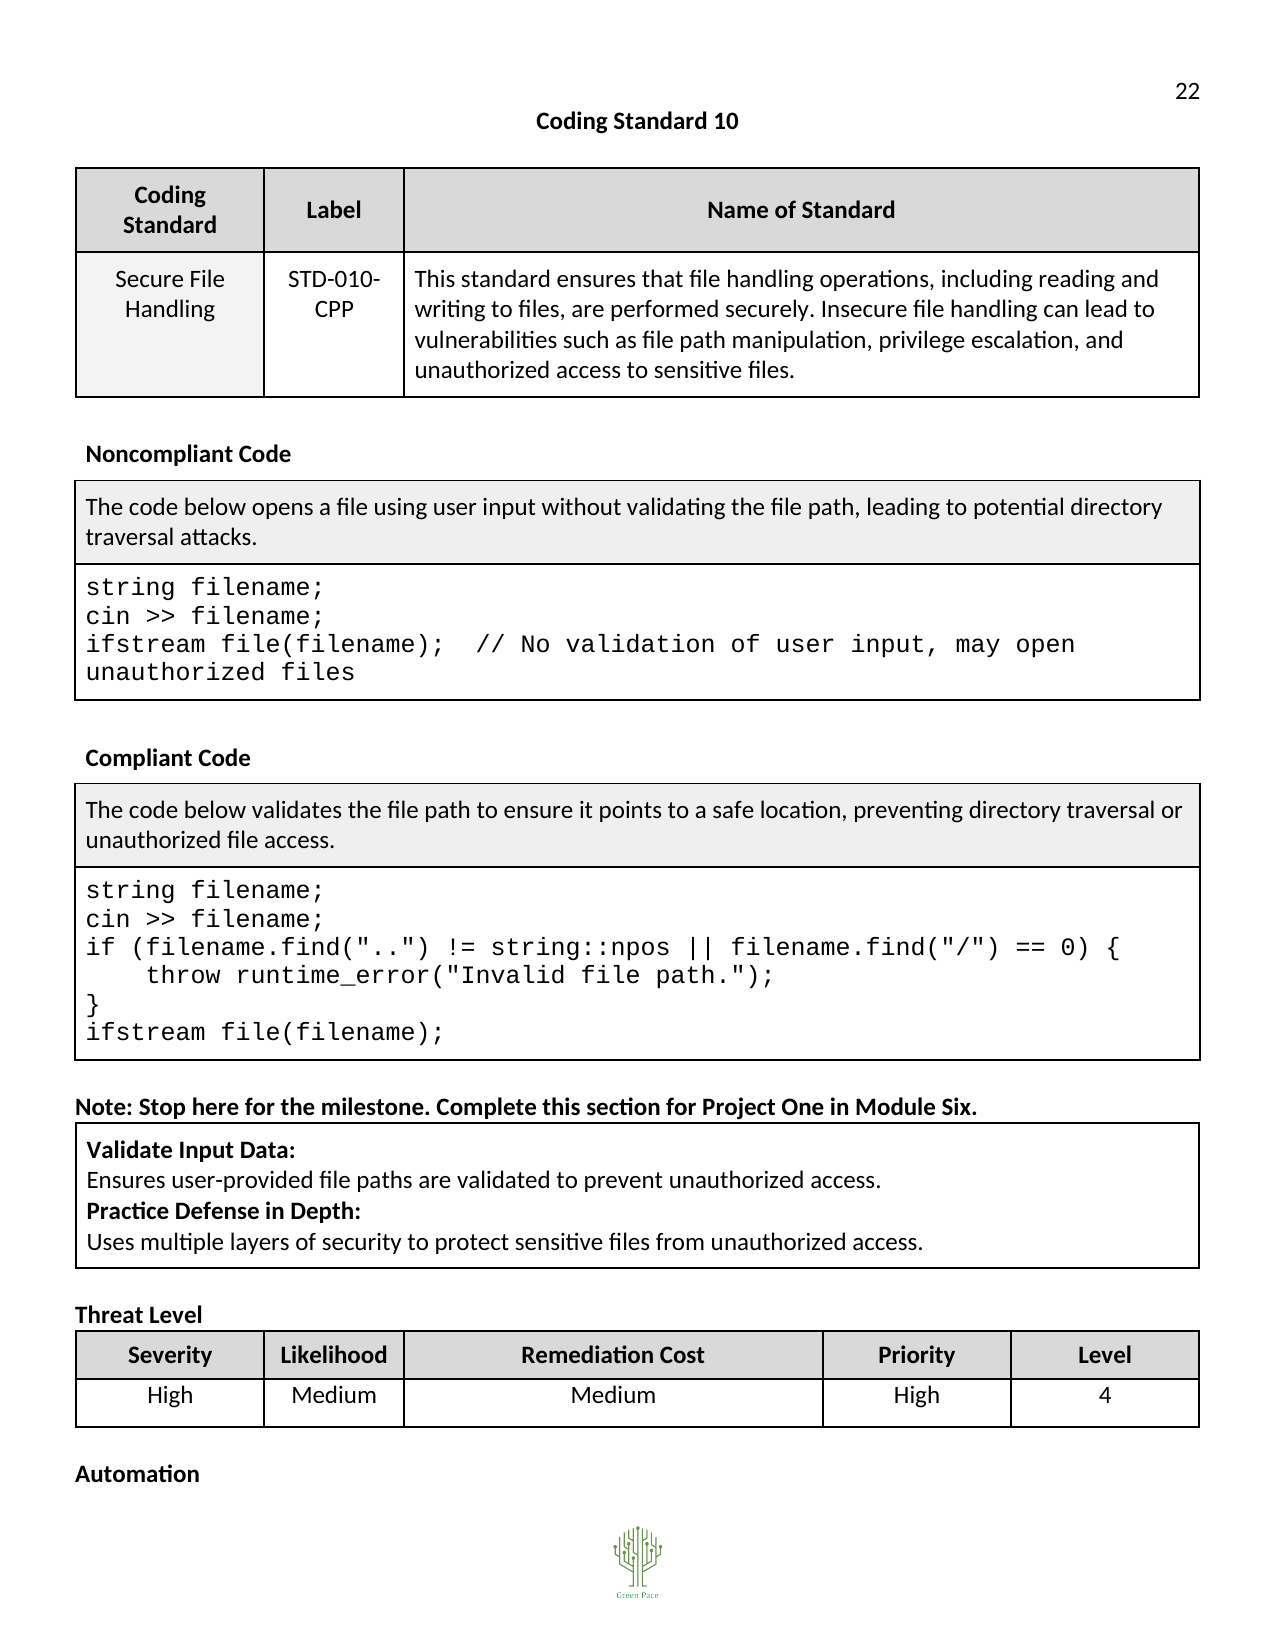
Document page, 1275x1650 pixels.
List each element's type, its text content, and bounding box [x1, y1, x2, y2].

table_cell The code below validates the file path to ensure it points to a safe location, preventing directory traversal or unauthorized file access. [76, 784, 1199, 866]
table_header Remediation Cost [405, 1332, 822, 1378]
table_cell Secure File Handling [77, 253, 263, 396]
table_cell STD-010-CPP [265, 253, 403, 396]
table_header Coding Standard [77, 169, 263, 251]
table_cell Medium [265, 1380, 403, 1426]
table_cell High [77, 1380, 263, 1426]
table_header Level [1012, 1332, 1198, 1378]
text Note: Stop here for the milestone. Complete this section for Project One in Module Six. [75, 1091, 1200, 1122]
table_header Priority [824, 1332, 1010, 1378]
table_cell string filename; cin >> filename; if (filename.find("..") != string::npos || filename.find("/") == 0) { throw runtime_error("Invalid file path."); } ifstream file(filename); [76, 868, 1199, 1058]
table_cell This standard ensures that file handling operations, including reading and writing to files, are performed securely. Insecure file handling can lead to vulnerabilities such as file path manipulation, privilege escalation, and unauthorized access to sensitive files. [405, 253, 1198, 396]
table_cell Medium [405, 1380, 822, 1426]
table_header Name of Standard [405, 169, 1198, 251]
table_cell string filename; cin >> filename; ifstream file(filename); // No validation of user input, may open unauthorized files [76, 565, 1199, 699]
table_header Compliant Code [75, 731, 1200, 783]
table_header Severity [77, 1332, 263, 1378]
text Threat Level [75, 1299, 1200, 1330]
text Automation [75, 1458, 1200, 1489]
picture [605, 1521, 670, 1606]
table_cell 4 [1012, 1380, 1198, 1426]
table_cell High [824, 1380, 1010, 1426]
subtitle Coding Standard 10 [75, 106, 1200, 136]
table_header Likelihood [265, 1332, 403, 1378]
table_cell The code below opens a file using user input without validating the file path, leading to potential directory traversal attacks. [76, 481, 1199, 562]
table_header Noncompliant Code [75, 428, 1200, 479]
table_header Label [265, 169, 403, 251]
table_header Validate Input Data: Ensures user-provided file paths are validated to prevent unauthorized access. Practice Defense in Depth: Uses multiple layers of security to protect sensitive files from unauthorized access. [77, 1124, 1198, 1267]
